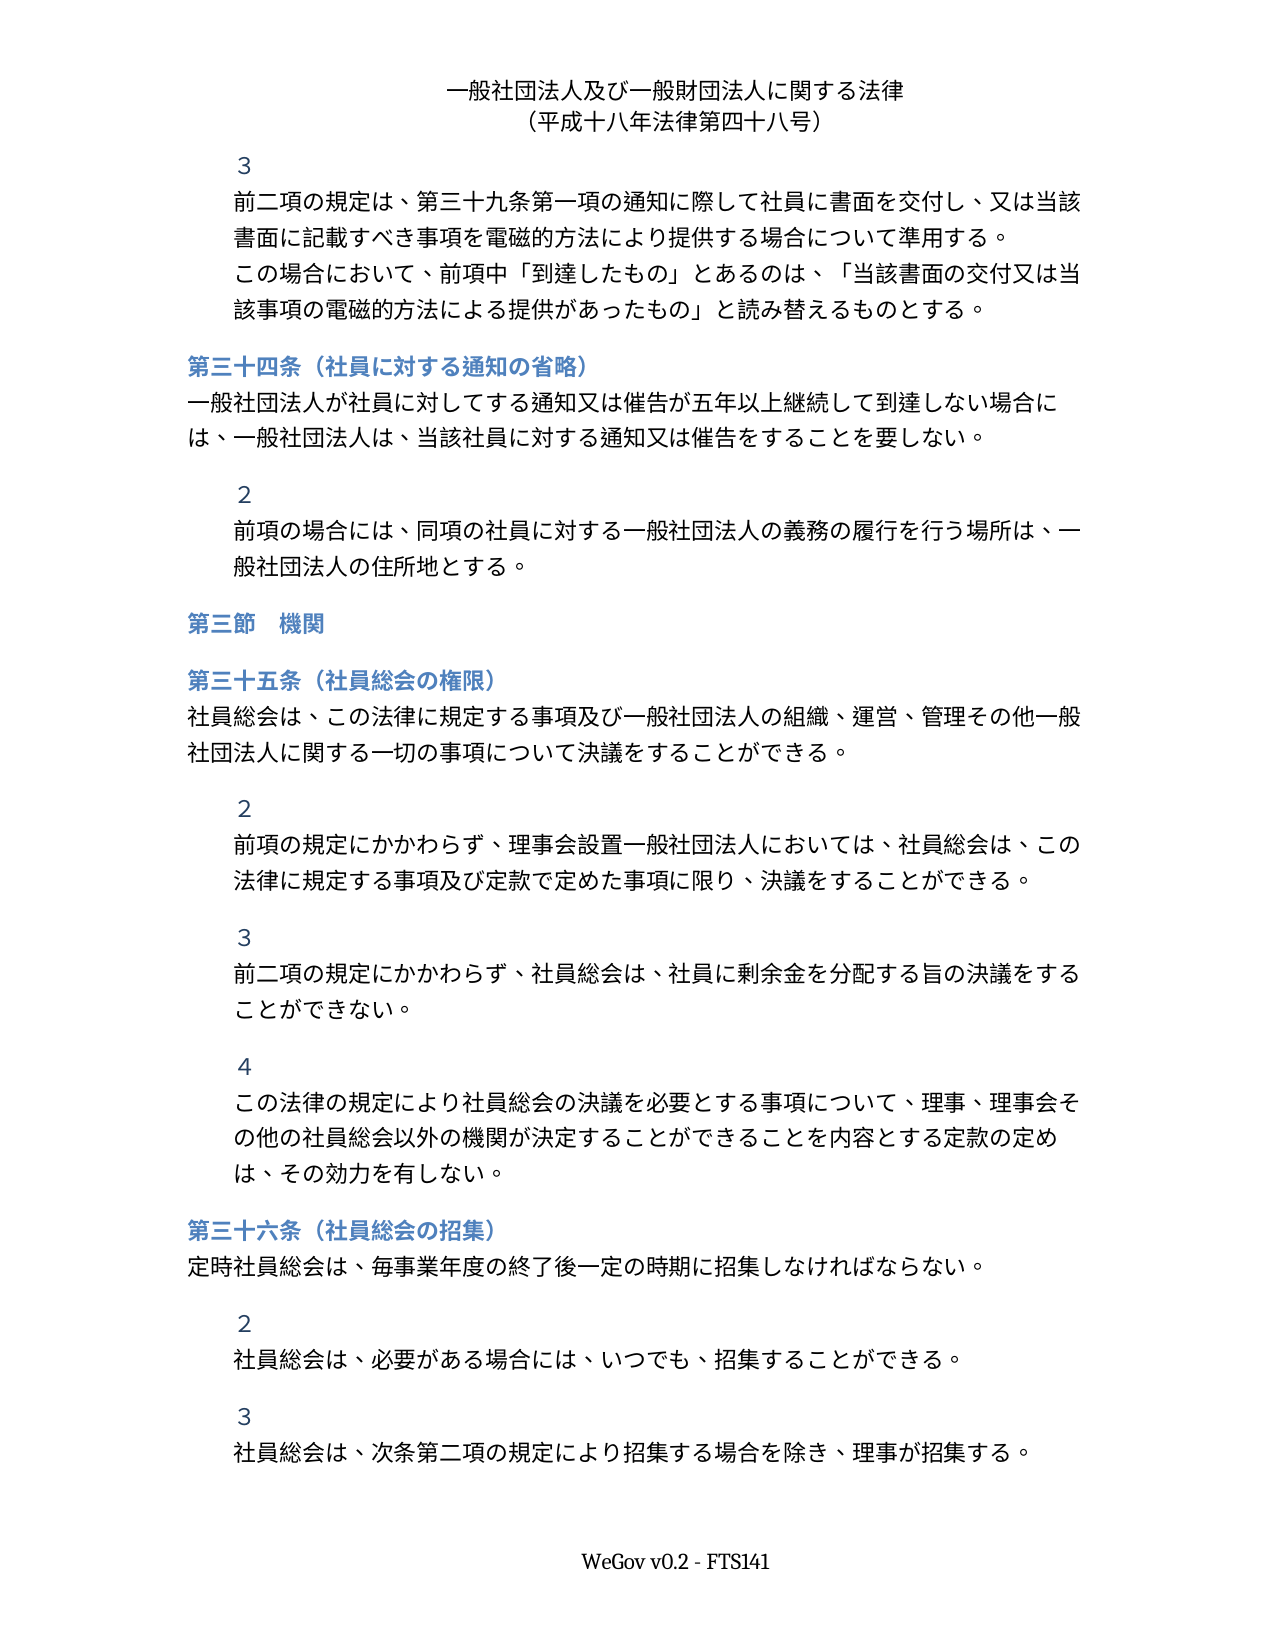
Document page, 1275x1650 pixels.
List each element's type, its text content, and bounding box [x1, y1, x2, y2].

text 社員総会は、この法律に規定する事項及び一般社団法人の組織、運営、管理その他一般社団法人に関する一切の事項について決議をすることができる。 [187, 701, 1087, 768]
subtitle ３ [233, 1401, 1087, 1432]
subtitle 第三十五条（社員総会の権限） [187, 664, 1087, 696]
text 前項の場合には、同項の社員に対する一般社団法人の義務の履行を行う場所は、一般社団法人の住所地とする。 [233, 515, 1087, 582]
text 前二項の規定にかかわらず、社員総会は、社員に剰余金を分配する旨の決議をすることができない。 [233, 958, 1087, 1025]
subtitle ２ [233, 1308, 1087, 1339]
subtitle ３ [233, 150, 1087, 181]
subtitle 第三十四条（社員に対する通知の省略） [187, 351, 1087, 382]
text 定時社員総会は、毎事業年度の終了後一定の時期に招集しなければならない。 [187, 1251, 1087, 1282]
subtitle ２ [233, 479, 1087, 510]
text 前項の規定にかかわらず、理事会設置一般社団法人においては、社員総会は、この法律に規定する事項及び定款で定めた事項に限り、決議をすることができる。 [233, 829, 1087, 896]
subtitle ３ [233, 922, 1087, 953]
text 社員総会は、必要がある場合には、いつでも、招集することができる。 [233, 1344, 1087, 1375]
subtitle 第三節 機関 [187, 608, 1087, 639]
text 社員総会は、次条第二項の規定により招集する場合を除き、理事が招集する。 [233, 1436, 1087, 1468]
text 前二項の規定は、第三十九条第一項の通知に際して社員に書面を交付し、又は当該書面に記載すべき事項を電磁的方法により提供する場合について準用する。 この場合において、前項中「到達したもの」とあるのは、「当該書面の交付又は当該事項の電磁的方法による提供があったもの」と読み替えるものとする。 [233, 186, 1087, 325]
subtitle 第三十六条（社員総会の招集） [187, 1215, 1087, 1246]
text 一般社団法人が社員に対してする通知又は催告が五年以上継続して到達しない場合には、一般社団法人は、当該社員に対する通知又は催告をすることを要しない。 [187, 386, 1087, 454]
text この法律の規定により社員総会の決議を必要とする事項について、理事、理事会その他の社員総会以外の機関が決定することができることを内容とする定款の定めは、その効力を有しない。 [233, 1086, 1087, 1189]
subtitle ２ [233, 793, 1087, 824]
subtitle ４ [233, 1051, 1087, 1082]
